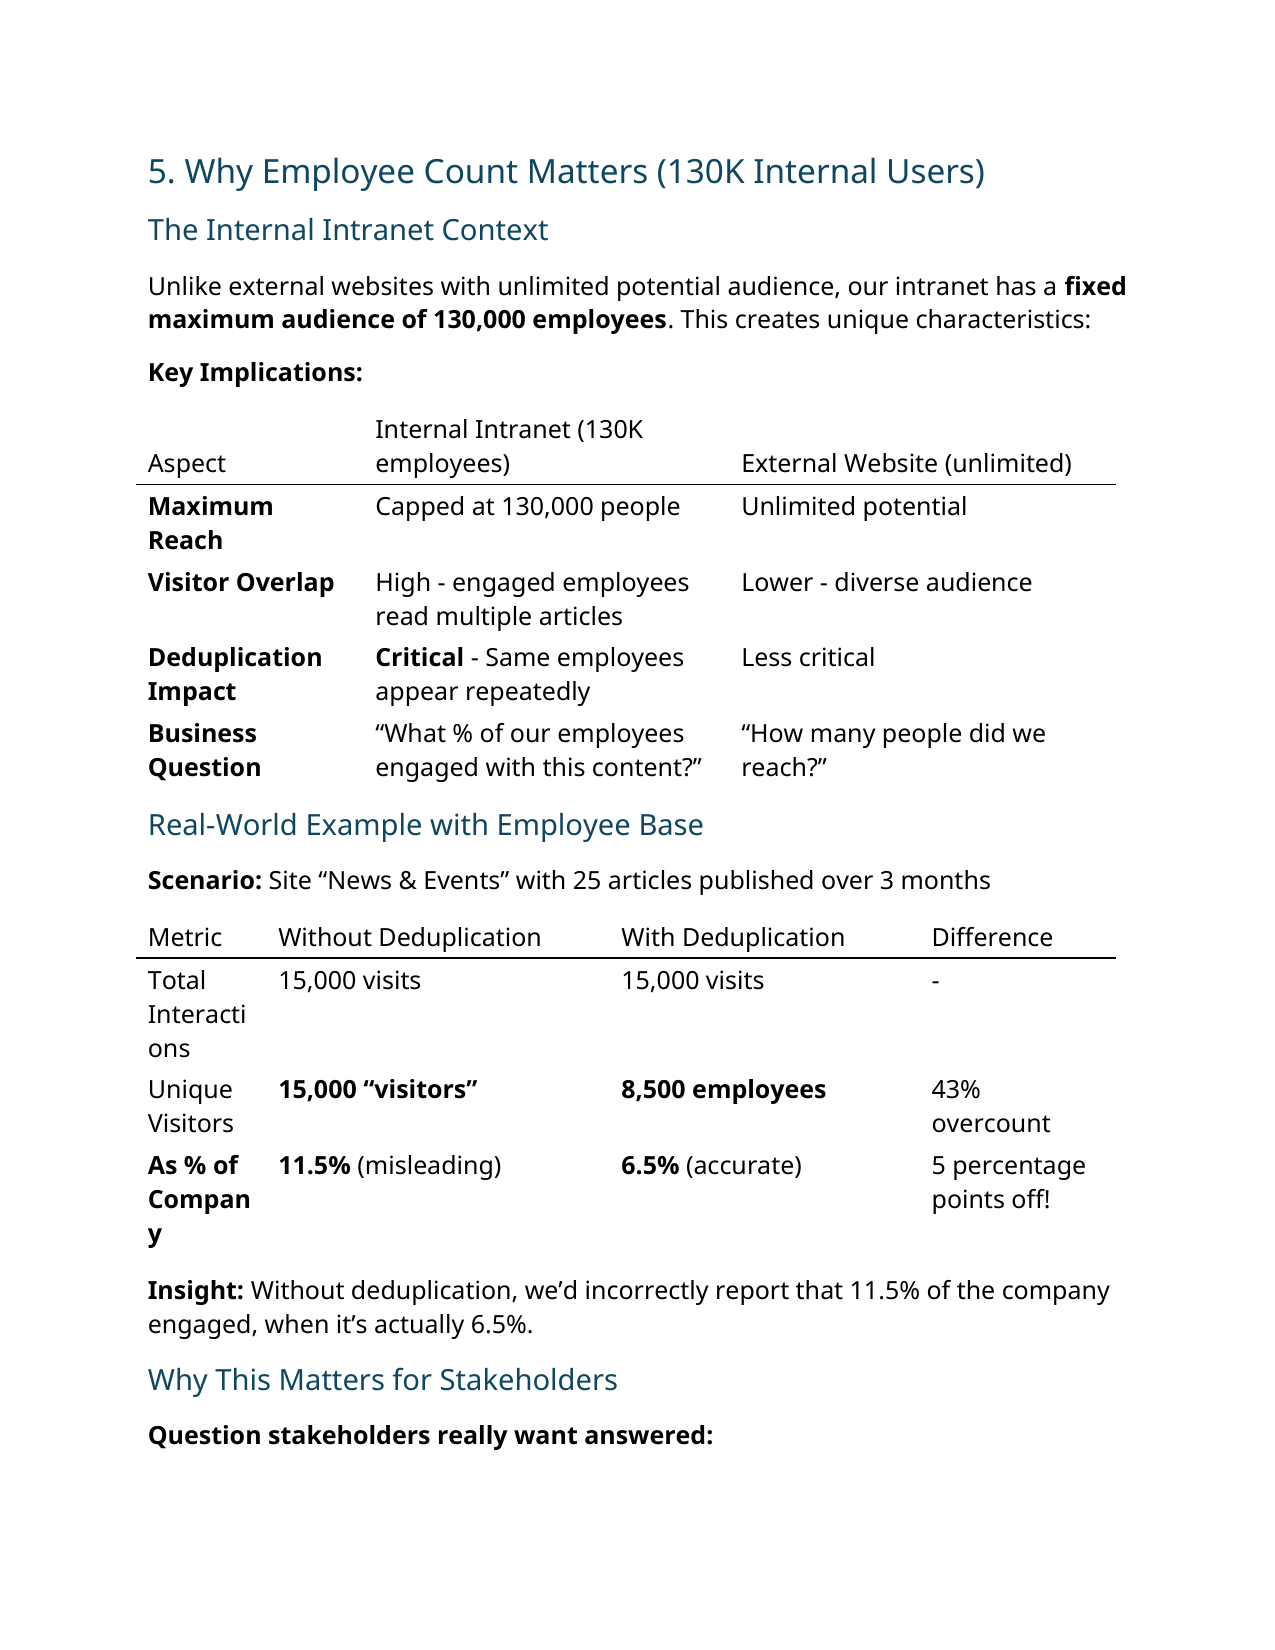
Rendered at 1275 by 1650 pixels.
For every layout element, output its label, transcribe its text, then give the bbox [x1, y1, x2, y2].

table_cell Business Question [136, 712, 364, 787]
table_cell 11.5% (misleading) [267, 1144, 610, 1253]
table_header Difference [920, 915, 1116, 957]
text Key Implications: [148, 355, 1127, 389]
table_cell High - engaged employees read multiple articles [364, 561, 730, 636]
table_cell Capped at 130,000 people [364, 485, 730, 561]
subtitle The Internal Intranet Context [148, 210, 1127, 249]
table_cell 15,000 visits [610, 959, 920, 1068]
table_cell Total Interactions [136, 959, 267, 1068]
subtitle Why This Matters for Stakeholders [148, 1359, 1127, 1399]
table_cell 15,000 visits [267, 959, 610, 1068]
table_cell Less critical [730, 636, 1116, 712]
table_cell Deduplication Impact [136, 636, 364, 712]
table_cell Unlimited potential [730, 485, 1116, 561]
text Insight: Without deduplication, we’d incorrectly report that 11.5% of the company engaged, when it’s actually 6.5%. [148, 1272, 1127, 1340]
table_header Internal Intranet (130K employees) [364, 408, 730, 483]
table_cell - [920, 959, 1116, 1068]
table_header External Website (unlimited) [730, 408, 1116, 483]
table_cell Unique Visitors [136, 1068, 267, 1144]
table_cell Visitor Overlap [136, 561, 364, 636]
text Scenario: Site “News & Events” with 25 articles published over 3 months [148, 863, 1127, 897]
table_header With Deduplication [610, 915, 920, 957]
text Question stakeholders really want answered: [148, 1418, 1127, 1452]
table_cell 8,500 employees [610, 1068, 920, 1144]
table_cell Maximum Reach [136, 485, 364, 561]
table_header Metric [136, 915, 267, 957]
table_cell 5 percentage points off! [920, 1144, 1116, 1253]
table_cell “How many people did we reach?” [730, 712, 1116, 787]
subtitle Real-World Example with Employee Base [148, 804, 1127, 844]
table_cell As % of Company [136, 1144, 267, 1253]
subtitle 5. Why Employee Count Matters (130K Internal Users) [148, 148, 1127, 193]
table_cell Critical - Same employees appear repeatedly [364, 636, 730, 712]
table_header Without Deduplication [267, 915, 610, 957]
table_cell 43% overcount [920, 1068, 1116, 1144]
table_cell “What % of our employees engaged with this content?” [364, 712, 730, 787]
table_cell 15,000 “visitors” [267, 1068, 610, 1144]
table_cell Lower - diverse audience [730, 561, 1116, 636]
table_header Aspect [136, 408, 364, 483]
table_cell 6.5% (accurate) [610, 1144, 920, 1253]
text Unlike external websites with unlimited potential audience, our intranet has a fixed maximum audience of 130,000 employees. This creates unique characteristics: [148, 268, 1127, 336]
